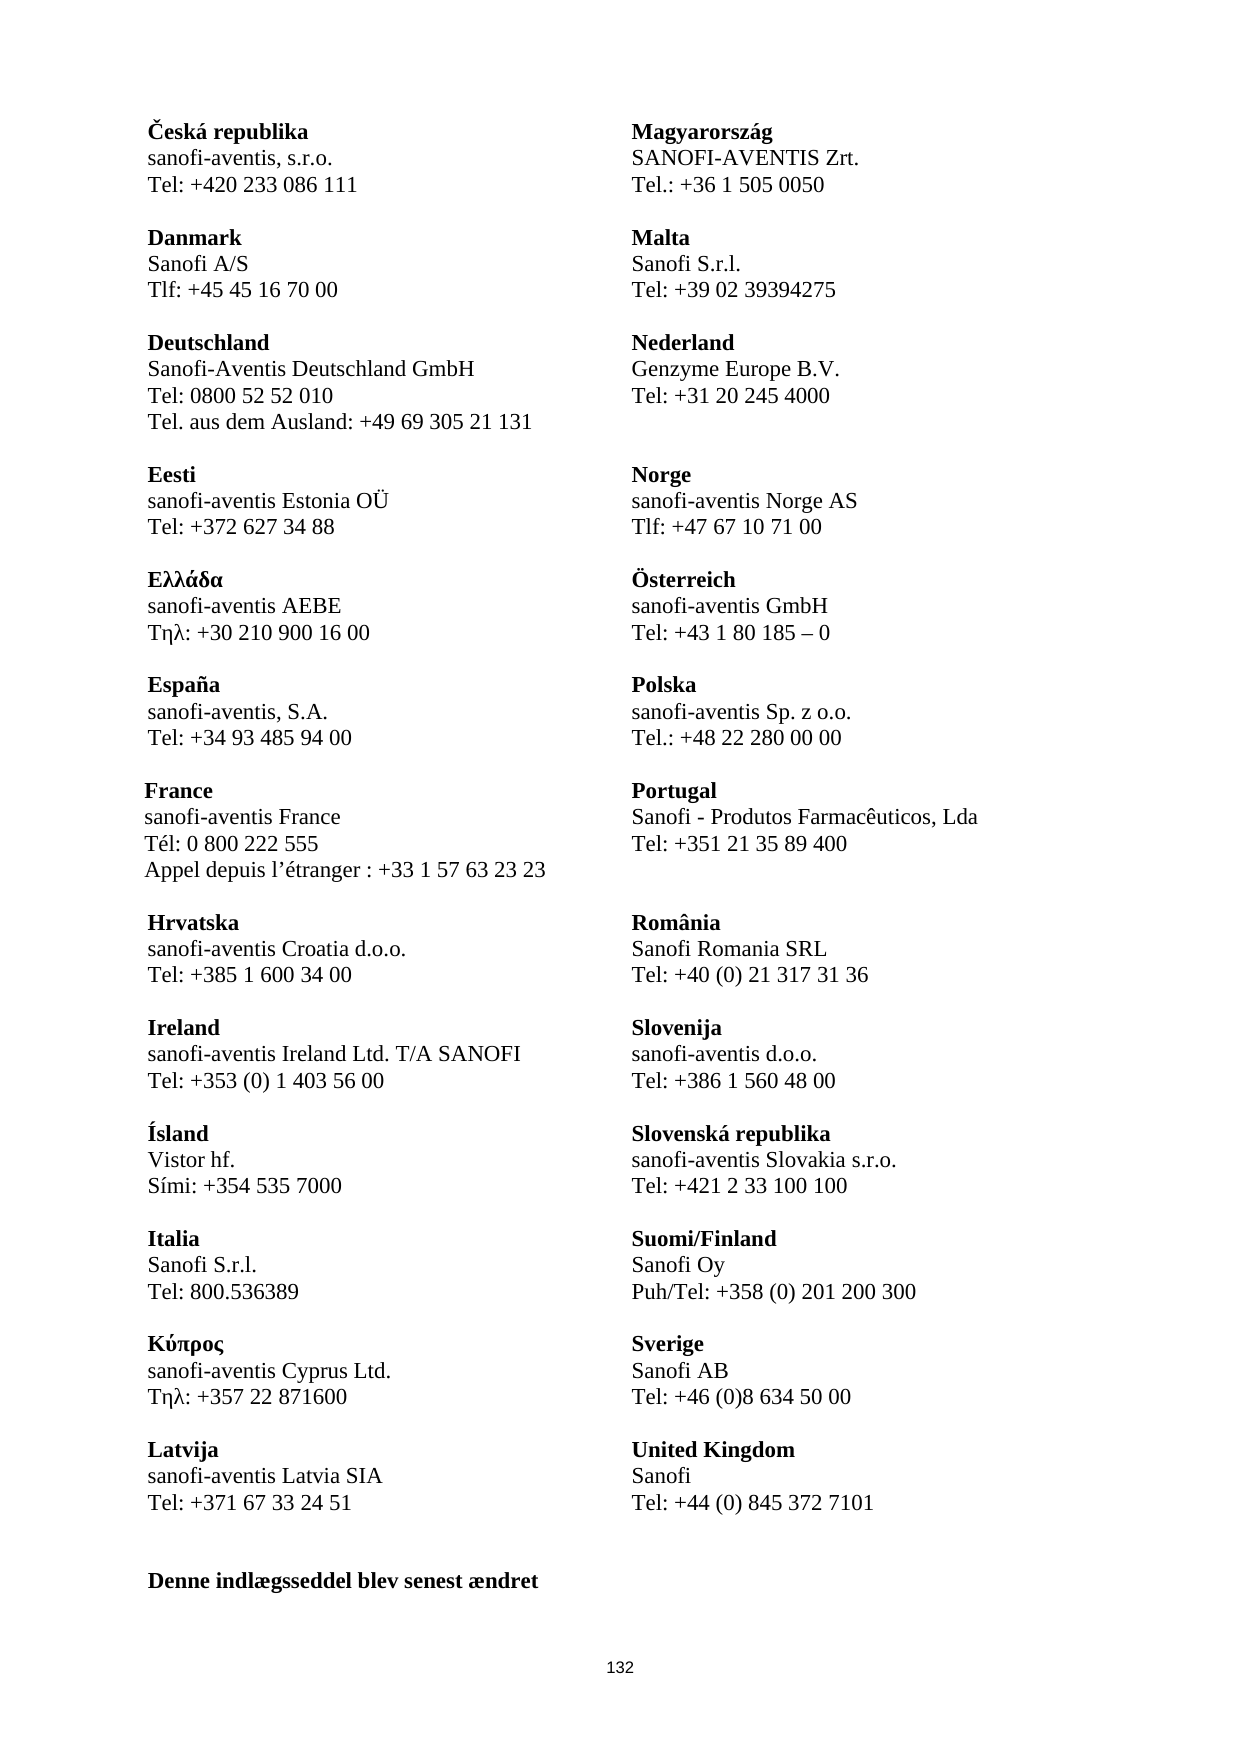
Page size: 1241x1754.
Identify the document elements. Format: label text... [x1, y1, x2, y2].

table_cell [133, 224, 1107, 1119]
text Denne indlægsseddel blev senest ændret [148, 1568, 1093, 1594]
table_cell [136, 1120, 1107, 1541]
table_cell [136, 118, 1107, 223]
